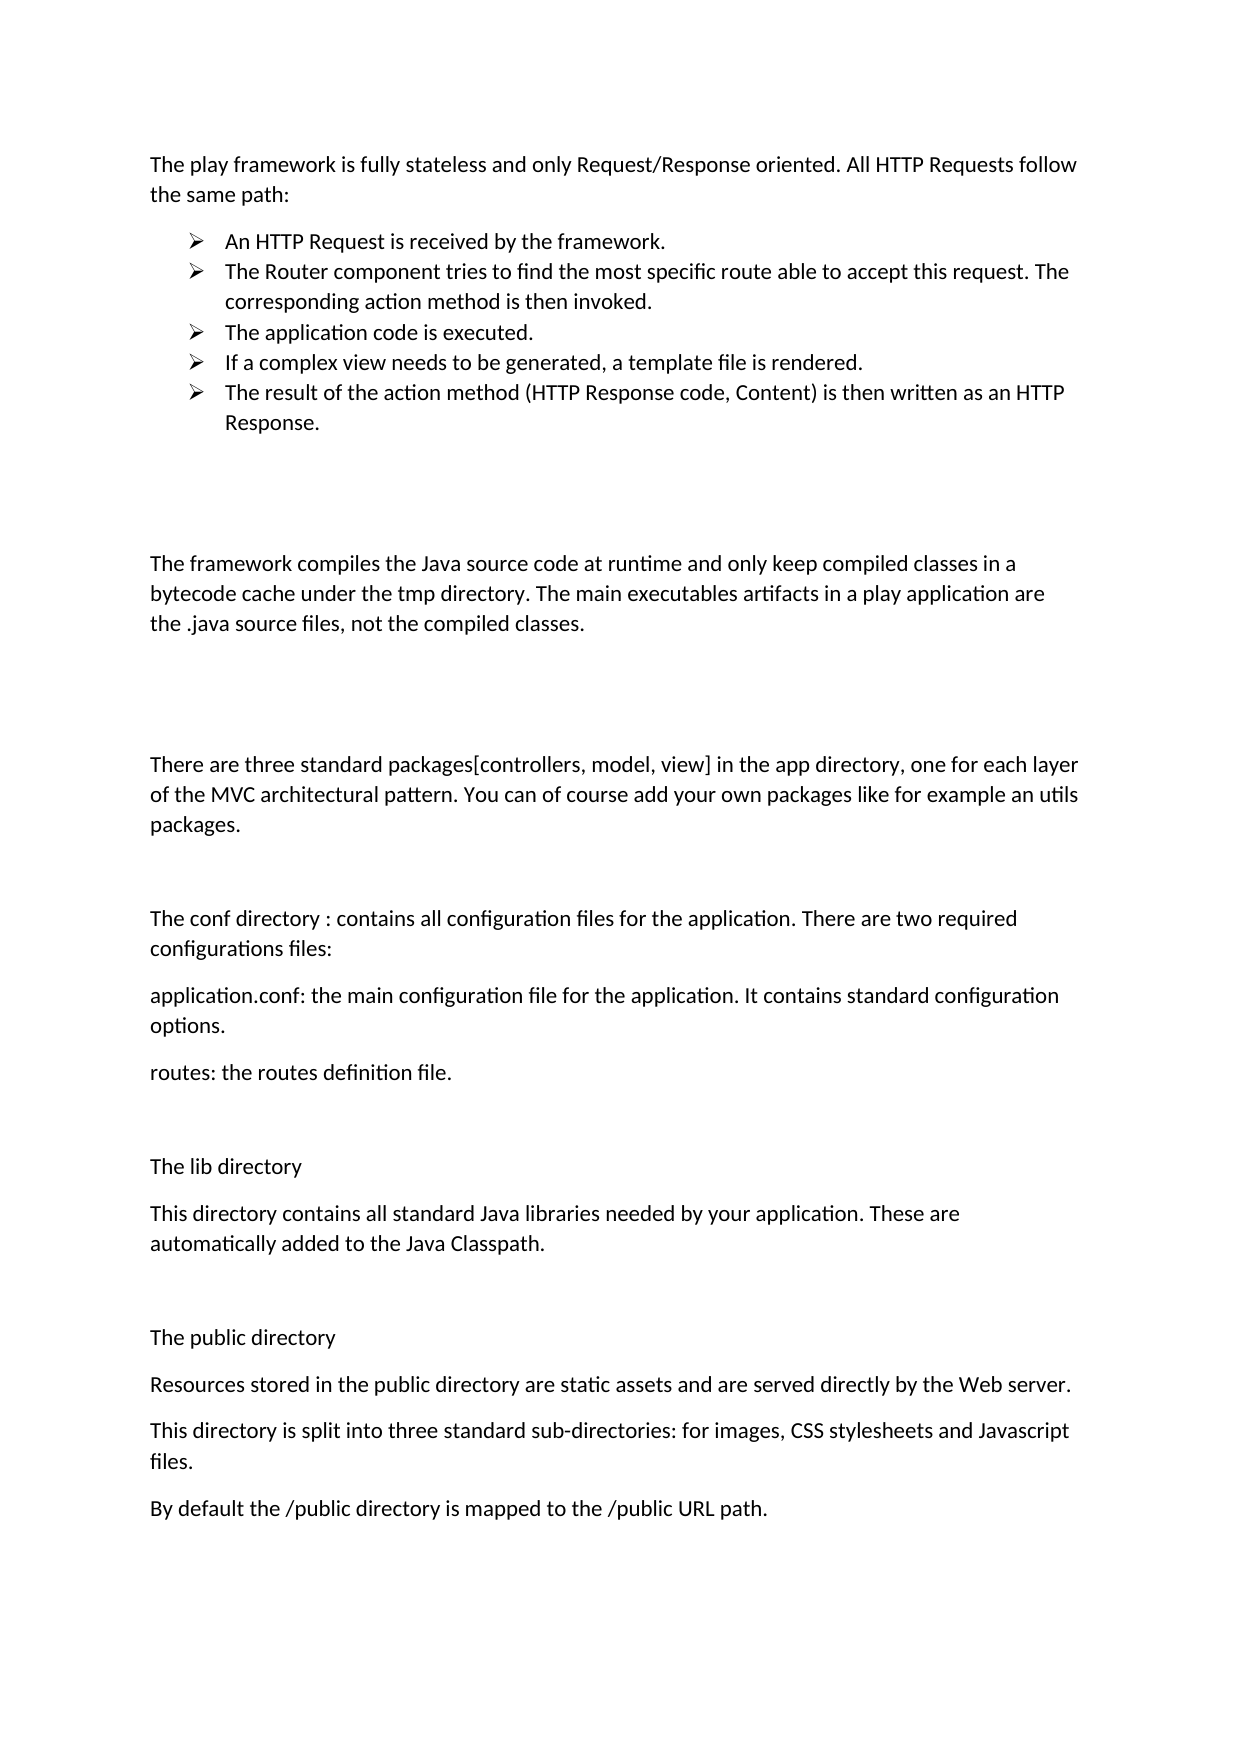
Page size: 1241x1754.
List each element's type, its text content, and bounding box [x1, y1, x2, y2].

list The result of the action method (HTTP Response code, Content) is then written as an HTTP Response. [187, 378, 1090, 436]
text This directory contains all standard Java libraries needed by your application. These are automatically added to the Java Classpath. [150, 1199, 1090, 1257]
list The application code is executed. [187, 318, 1090, 346]
text The framework compiles the Java source code at runtime and only keep compiled classes in a bytecode cache under the tmp directory. The main executables artifacts in a play application are the .java source files, not the compiled classes. [150, 549, 1090, 637]
text Resources stored in the public directory are static assets and are served directly by the Web server. [150, 1370, 1090, 1398]
text routes: the routes definition file. [150, 1058, 1090, 1086]
list An HTTP Request is received by the framework. [187, 227, 1090, 255]
text The conf directory : contains all configuration files for the application. There are two required configurations files: [150, 904, 1090, 962]
list The Router component tries to find the most specific route able to accept this request. The corresponding action method is then invoked. [187, 257, 1090, 316]
list If a complex view needs to be generated, a template file is rendered. [187, 348, 1090, 376]
text The lib directory [150, 1152, 1090, 1180]
text By default the /public directory is mapped to the /public URL path. [150, 1494, 1090, 1522]
text The public directory [150, 1323, 1090, 1351]
text application.conf: the main configuration file for the application. It contains standard configuration options. [150, 981, 1090, 1039]
text There are three standard packages[controllers, model, view] in the app directory, one for each layer of the MVC architectural pattern. You can of course add your own packages like for example an utils packages. [150, 750, 1090, 838]
text The play framework is fully stateless and only Request/Response oriented. All HTTP Requests follow the same path: [150, 150, 1090, 208]
text This directory is split into three standard sub-directories: for images, CSS stylesheets and Javascript files. [150, 1417, 1090, 1475]
